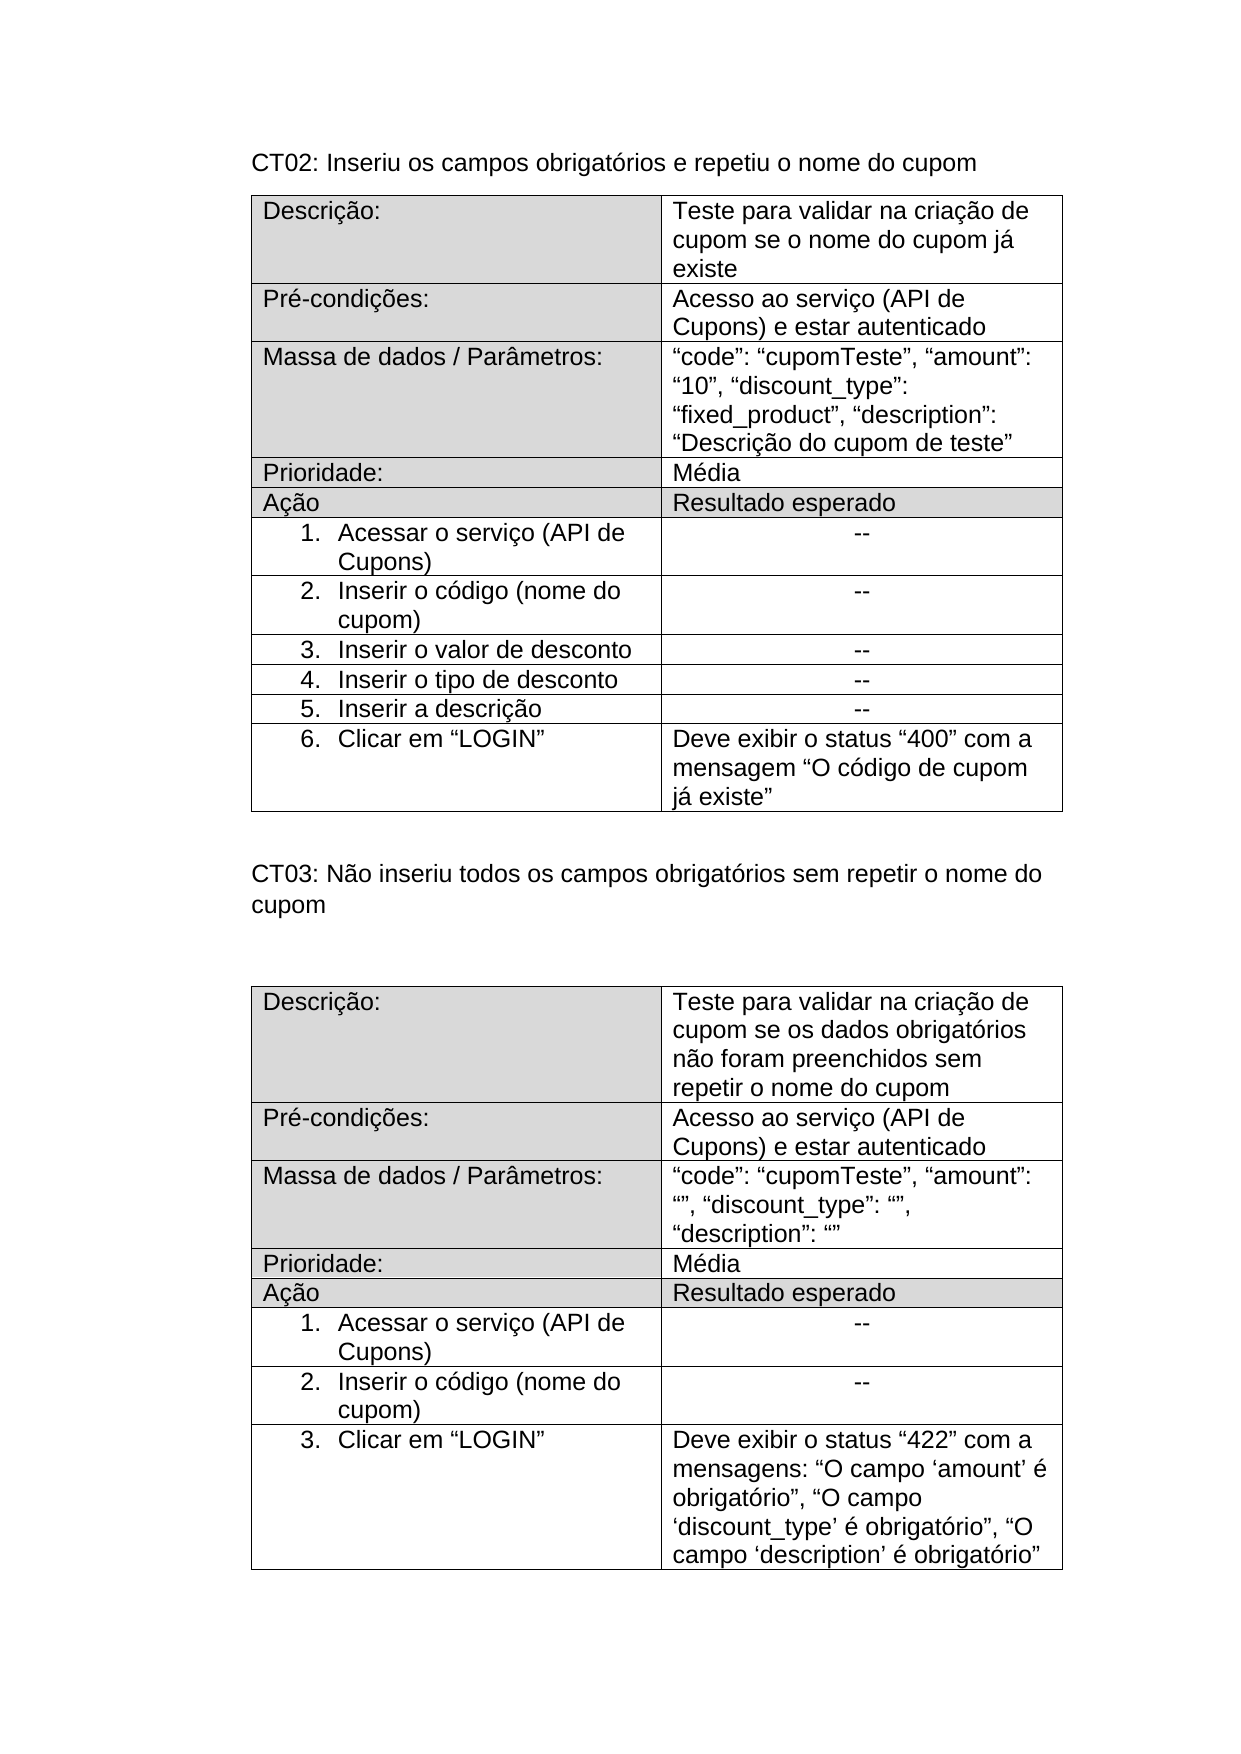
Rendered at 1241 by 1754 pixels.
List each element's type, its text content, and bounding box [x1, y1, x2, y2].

table_cell Inserir o valor de desconto [252, 635, 661, 664]
table_cell Pré-condições: [252, 1103, 661, 1160]
table_cell Ação [252, 488, 661, 517]
table_cell Acesso ao serviço (API de Cupons) e estar autenticado [662, 284, 1062, 341]
table_cell Massa de dados / Parâmetros: [252, 342, 661, 457]
table_cell Clicar em “LOGIN” [252, 1425, 661, 1569]
table_header Descrição: [252, 196, 661, 283]
text CT02: Inseriu os campos obrigatórios e repetiu o nome do cupom [251, 148, 1063, 176]
table_header Descrição: [252, 987, 661, 1102]
table_cell “code”: “cupomTeste”, “amount”: “10”, “discount_type”: “fixed_product”, “description”: “Descrição do cupom de teste” [662, 342, 1062, 457]
table_cell Massa de dados / Parâmetros: [252, 1161, 661, 1248]
table_cell Clicar em “LOGIN” [252, 724, 661, 811]
table_cell Pré-condições: [252, 284, 661, 341]
table_cell -- [662, 576, 1062, 634]
table_cell -- [662, 695, 1062, 723]
table_cell Ação [252, 1279, 661, 1307]
table_cell Inserir o código (nome do cupom) [252, 1367, 661, 1424]
table_cell Acesso ao serviço (API de Cupons) e estar autenticado [662, 1103, 1062, 1160]
text CT03: Não inseriu todos os campos obrigatórios sem repetir o nome do cupom [251, 859, 1063, 919]
table_cell “code”: “cupomTeste”, “amount”: “”, “discount_type”: “”, “description”: “” [662, 1161, 1062, 1248]
table_cell -- [662, 635, 1062, 664]
table_cell -- [662, 1367, 1062, 1424]
table_cell -- [662, 518, 1062, 575]
table_cell Inserir o código (nome do cupom) [252, 576, 661, 634]
table_cell -- [662, 665, 1062, 693]
table_cell Acessar o serviço (API de Cupons) [252, 1308, 661, 1366]
table_cell Média [662, 1249, 1062, 1277]
table_cell Inserir o tipo de desconto [252, 665, 661, 693]
table_cell Acessar o serviço (API de Cupons) [252, 518, 661, 575]
table_cell Resultado esperado [662, 488, 1062, 517]
table_cell Deve exibir o status “422” com a mensagens: “O campo ‘amount’ é obrigatório”, “O campo ‘discount_type’ é obrigatório”, “O campo ‘description’ é obrigatório” [662, 1425, 1062, 1569]
table_cell Média [662, 458, 1062, 487]
table_header Teste para validar na criação de cupom se os dados obrigatórios não foram preenchidos sem repetir o nome do cupom [662, 987, 1062, 1102]
table_cell Prioridade: [252, 1249, 661, 1277]
table_cell Prioridade: [252, 458, 661, 487]
table_header Teste para validar na criação de cupom se o nome do cupom já existe [662, 196, 1062, 283]
table_cell Resultado esperado [662, 1279, 1062, 1307]
table_cell Inserir a descrição [252, 695, 661, 723]
table_cell -- [662, 1308, 1062, 1366]
table_cell Deve exibir o status “400” com a mensagem “O código de cupom já existe” [662, 724, 1062, 811]
